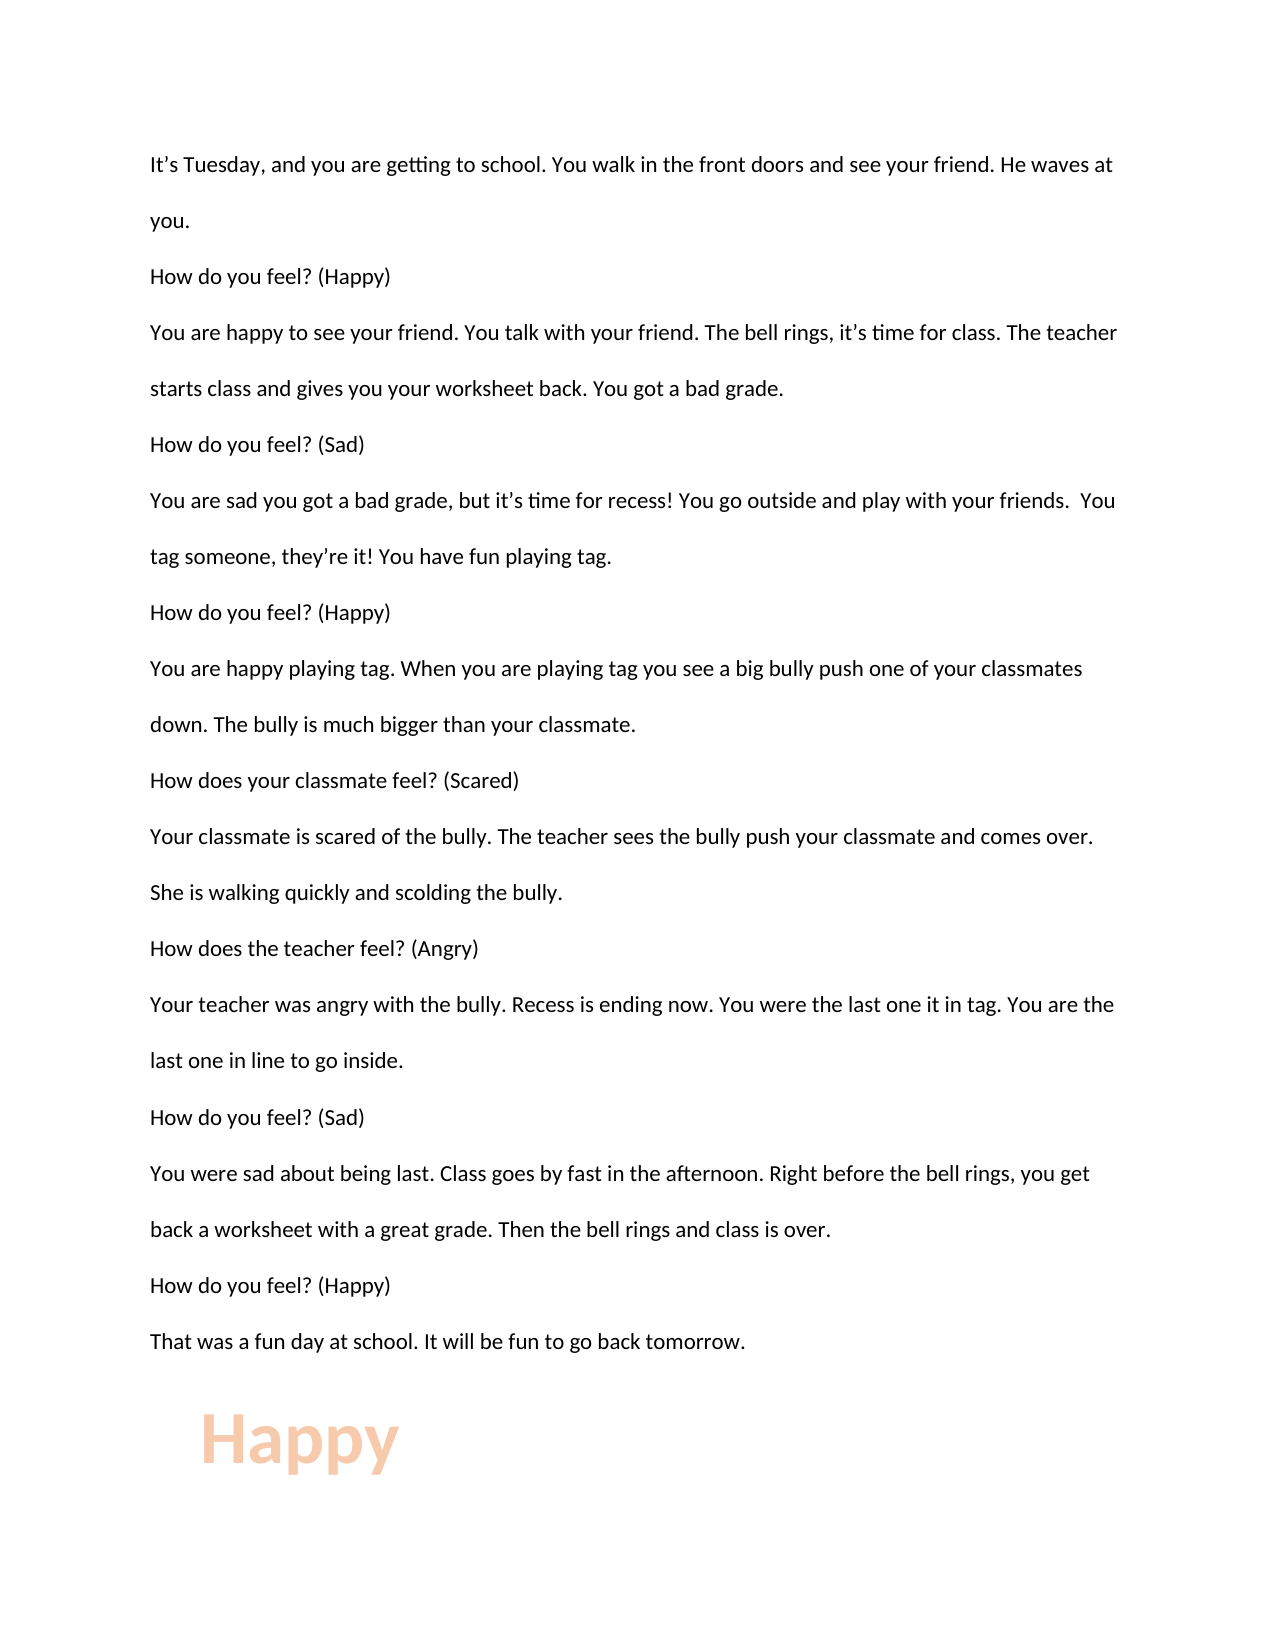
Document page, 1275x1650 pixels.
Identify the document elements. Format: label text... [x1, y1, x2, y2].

text Your classmate is scared of the bully. The teacher sees the bully push your classmate and comes over. She is walking quickly and scolding the bully. [150, 822, 1125, 907]
text How do you feel? (Happy) [150, 1271, 1125, 1299]
text How does your classmate feel? (Scared) [150, 766, 1125, 794]
text Your teacher was angry with the bully. Recess is ending now. You were the last one it in tag. You are the last one in line to go inside. [150, 991, 1125, 1075]
text It’s Tuesday, and you are getting to school. You walk in the front doors and see your friend. He waves at you. [150, 150, 1125, 234]
text How do you feel? (Sad) [150, 1103, 1125, 1131]
text You were sad about being last. Class goes by fast in the afternoon. Right before the bell rings, you get back a worksheet with a great grade. Then the bell rings and class is over. [150, 1159, 1125, 1243]
text How do you feel? (Sad) [150, 430, 1125, 458]
text You are sad you got a bad grade, but it’s time for recess! You go outside and play with your friends. You tag someone, they’re it! You have fun playing tag. [150, 486, 1125, 570]
text You are happy playing tag. When you are playing tag you see a big bully push one of your classmates down. The bully is much bigger than your classmate. [150, 654, 1125, 738]
text That was a fun day at school. It will be fun to go back tomorrow. [150, 1327, 1125, 1355]
text How does the teacher feel? (Angry) [150, 934, 1125, 963]
text You are happy to see your friend. You talk with your friend. The bell rings, it’s time for class. The teacher starts class and gives you your worksheet back. You got a bad grade. [150, 318, 1125, 402]
text How do you feel? (Happy) [150, 598, 1125, 626]
text How do you feel? (Happy) [150, 262, 1125, 290]
